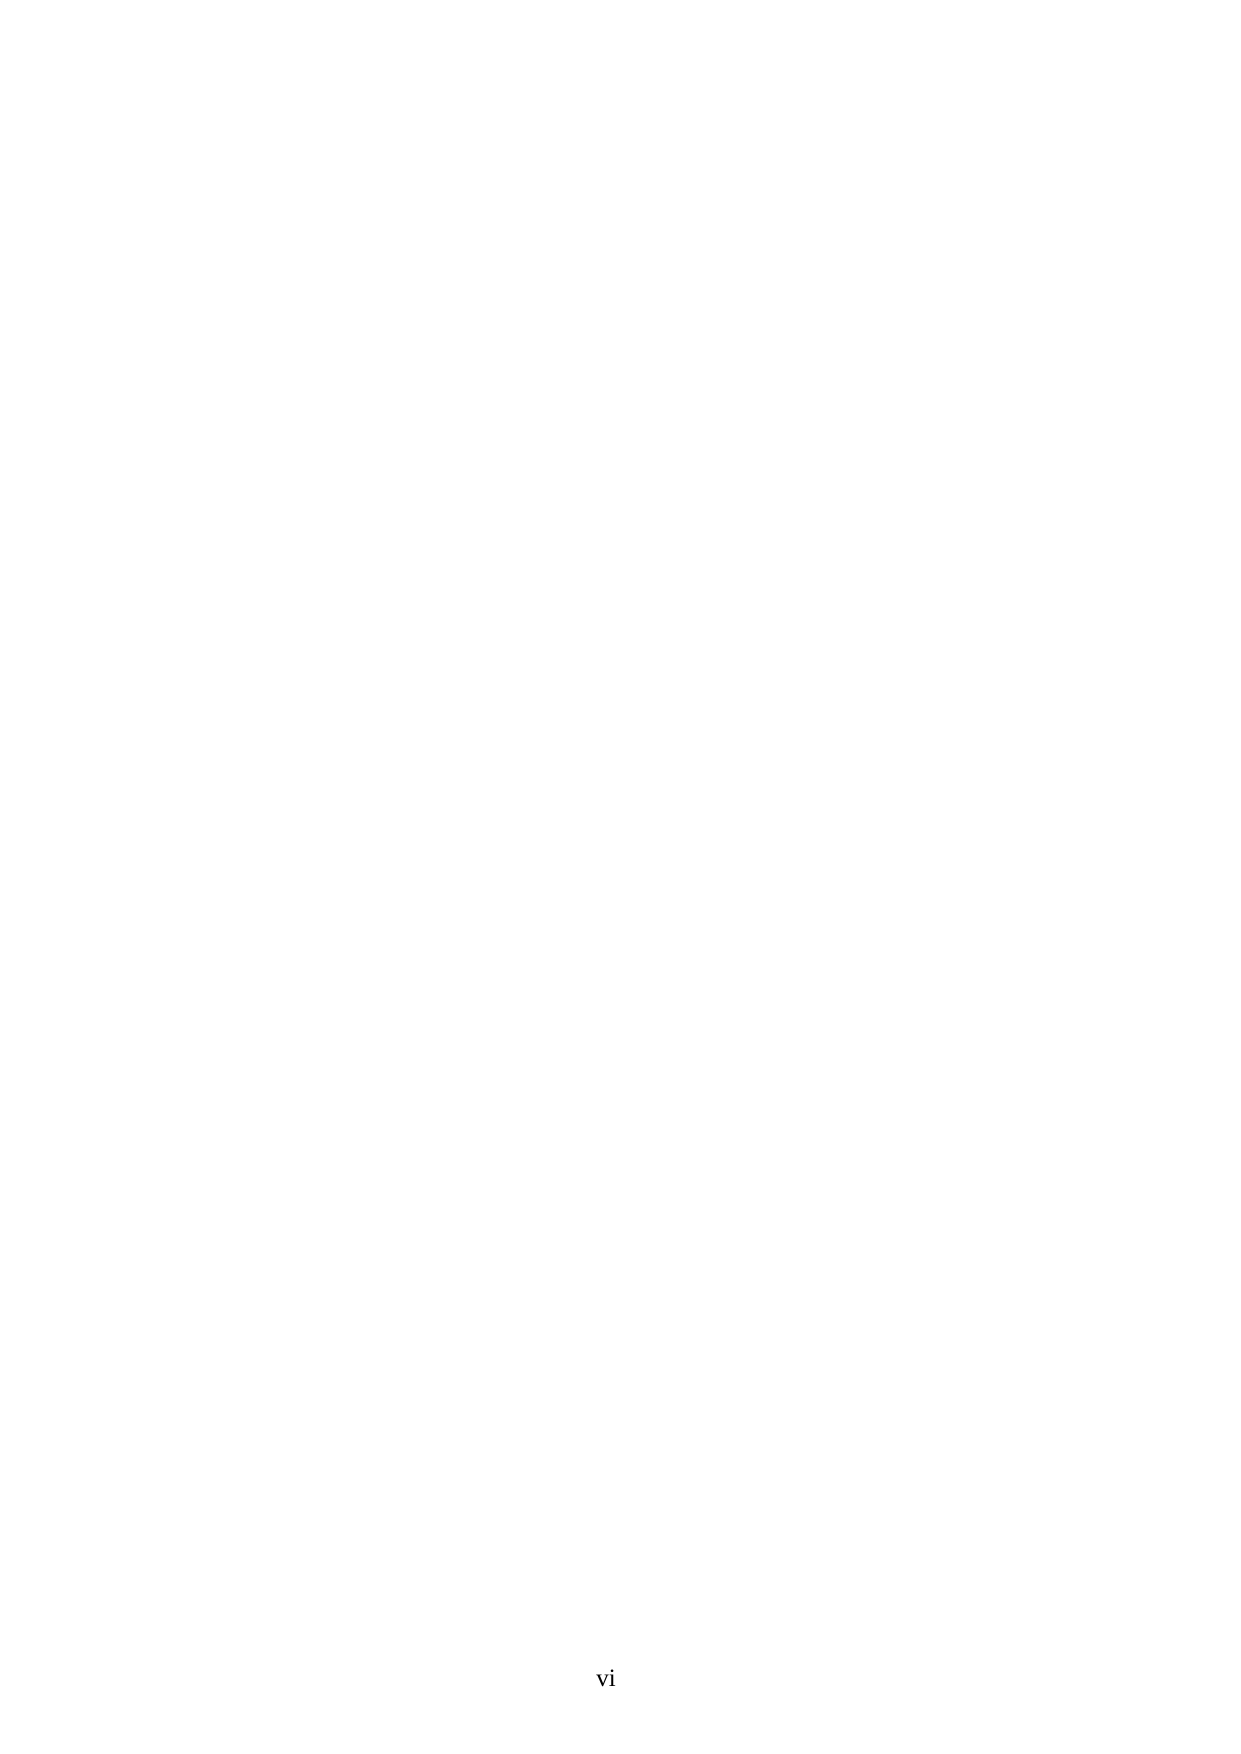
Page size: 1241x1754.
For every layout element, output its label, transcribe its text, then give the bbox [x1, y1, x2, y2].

text vi [282, 1663, 929, 1692]
